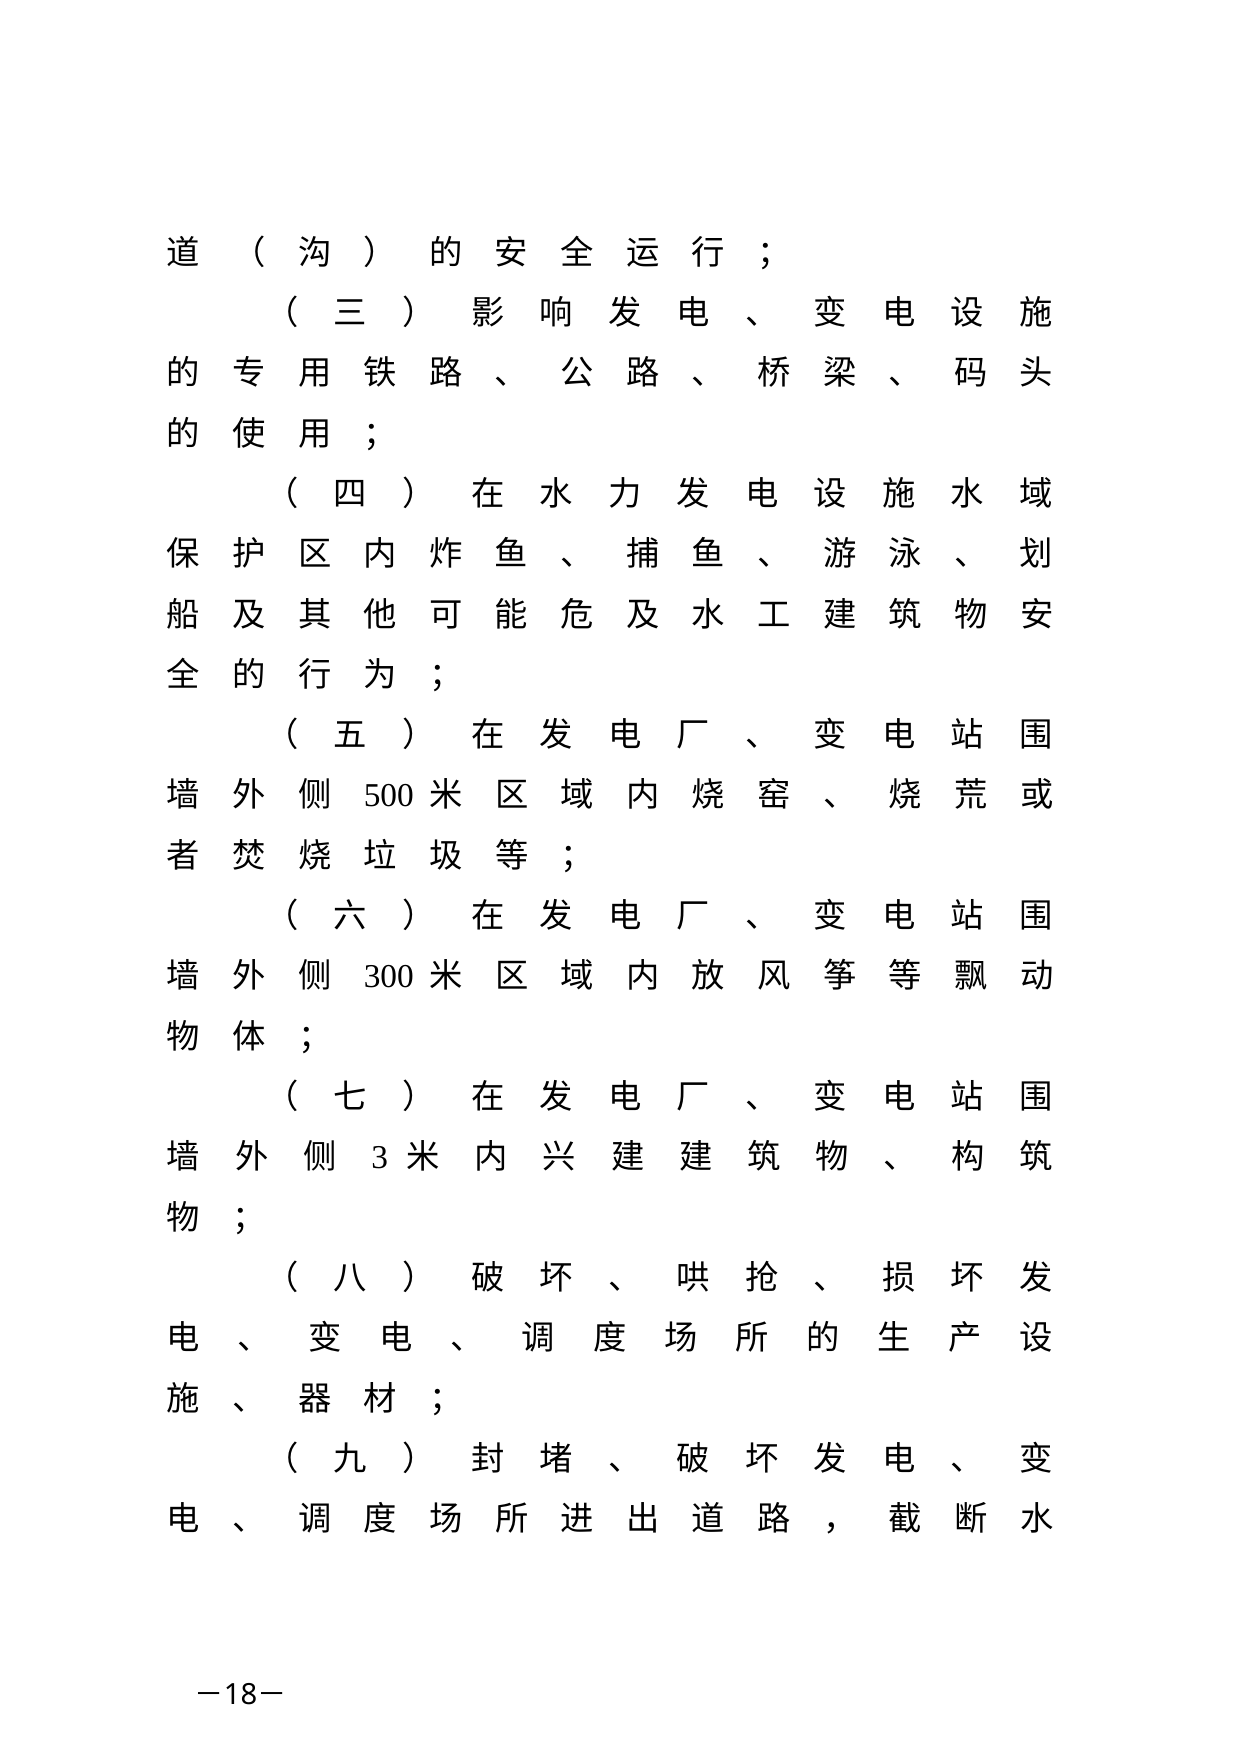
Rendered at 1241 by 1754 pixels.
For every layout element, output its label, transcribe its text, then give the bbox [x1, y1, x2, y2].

text （八）破坏、哄抢、损坏发电、变电、调度场所的生产设施、器材； [167, 1245, 1085, 1426]
text （四）在水力发电设施水域保护区内炸鱼、捕鱼、游泳、划船及其他可能危及水工建筑物安全的行为； [167, 461, 1085, 702]
text （三）影响发电、变电设施的专用铁路、公路、桥梁、码头的使用； [167, 280, 1085, 461]
text （五）在发电厂、变电站围墙外侧500米区域内烧窑、烧荒或者焚烧垃圾等； [167, 702, 1085, 883]
text （六）在发电厂、变电站围墙外侧300米区域内放风筝等飘动物体； [167, 883, 1085, 1064]
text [167, 219, 1085, 280]
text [167, 1426, 1085, 1546]
text （七）在发电厂、变电站围墙外侧3米内兴建建筑物、构筑物； [167, 1064, 1085, 1245]
